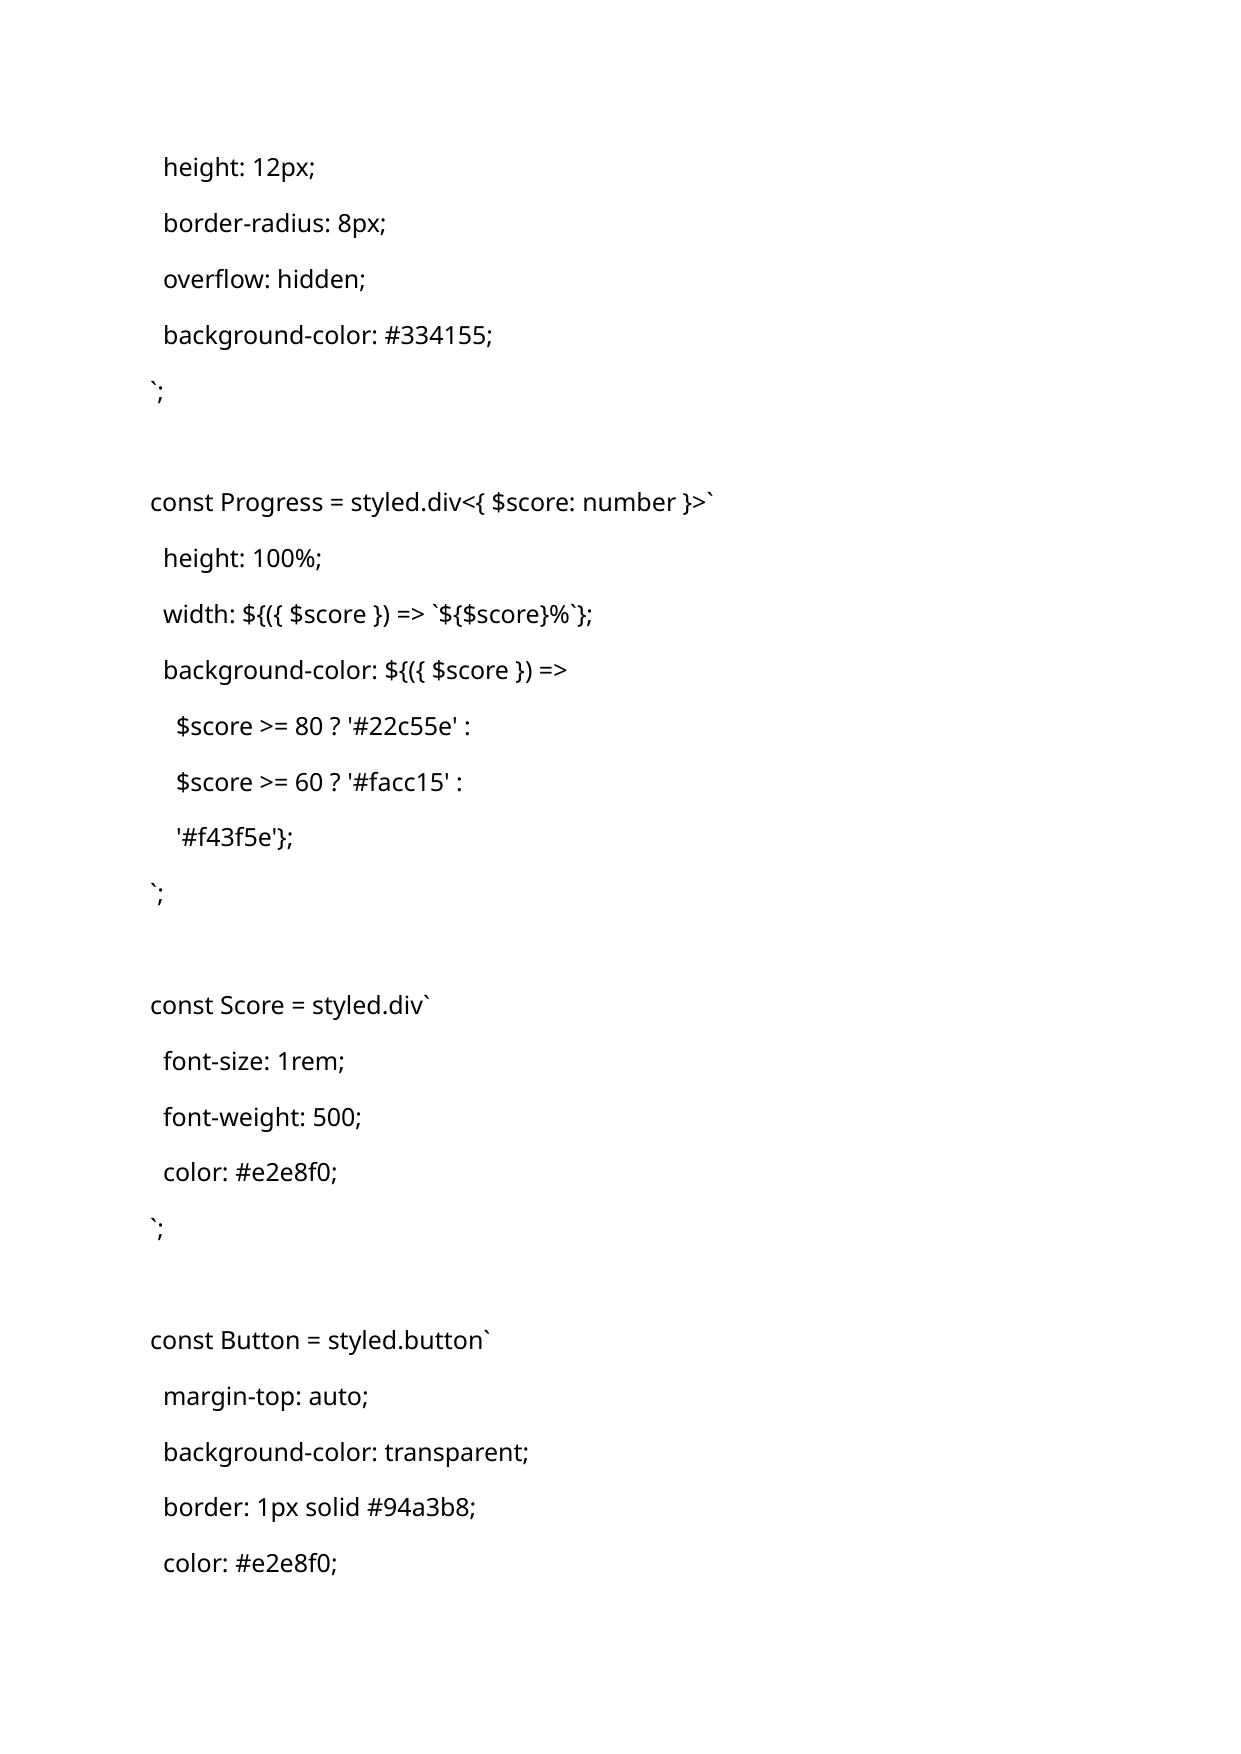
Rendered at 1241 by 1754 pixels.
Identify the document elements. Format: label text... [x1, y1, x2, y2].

text border: 1px solid #94a3b8; [150, 1490, 1090, 1524]
text `; [150, 373, 1090, 407]
text background-color: transparent; [150, 1434, 1090, 1468]
text const Progress = styled.div<{ $score: number }>` [150, 485, 1090, 519]
text color: #e2e8f0; [150, 1155, 1090, 1189]
text const Button = styled.button` [150, 1322, 1090, 1357]
text `; [150, 1211, 1090, 1245]
text border-radius: 8px; [150, 206, 1090, 240]
text font-weight: 500; [150, 1099, 1090, 1133]
text const Score = styled.div` [150, 987, 1090, 1022]
text background-color: #334155; [150, 317, 1090, 352]
text $score >= 80 ? '#22c55e' : [150, 708, 1090, 742]
text margin-top: auto; [150, 1378, 1090, 1412]
text `; [150, 876, 1090, 910]
text '#f43f5e'}; [150, 820, 1090, 854]
text overflow: hidden; [150, 262, 1090, 296]
text background-color: ${({ $score }) => [150, 652, 1090, 687]
text $score >= 60 ? '#facc15' : [150, 764, 1090, 798]
text height: 100%; [150, 541, 1090, 575]
text width: ${({ $score }) => `${$score}%`}; [150, 597, 1090, 631]
text color: #e2e8f0; [150, 1546, 1090, 1580]
text font-size: 1rem; [150, 1043, 1090, 1077]
text height: 12px; [150, 150, 1090, 184]
